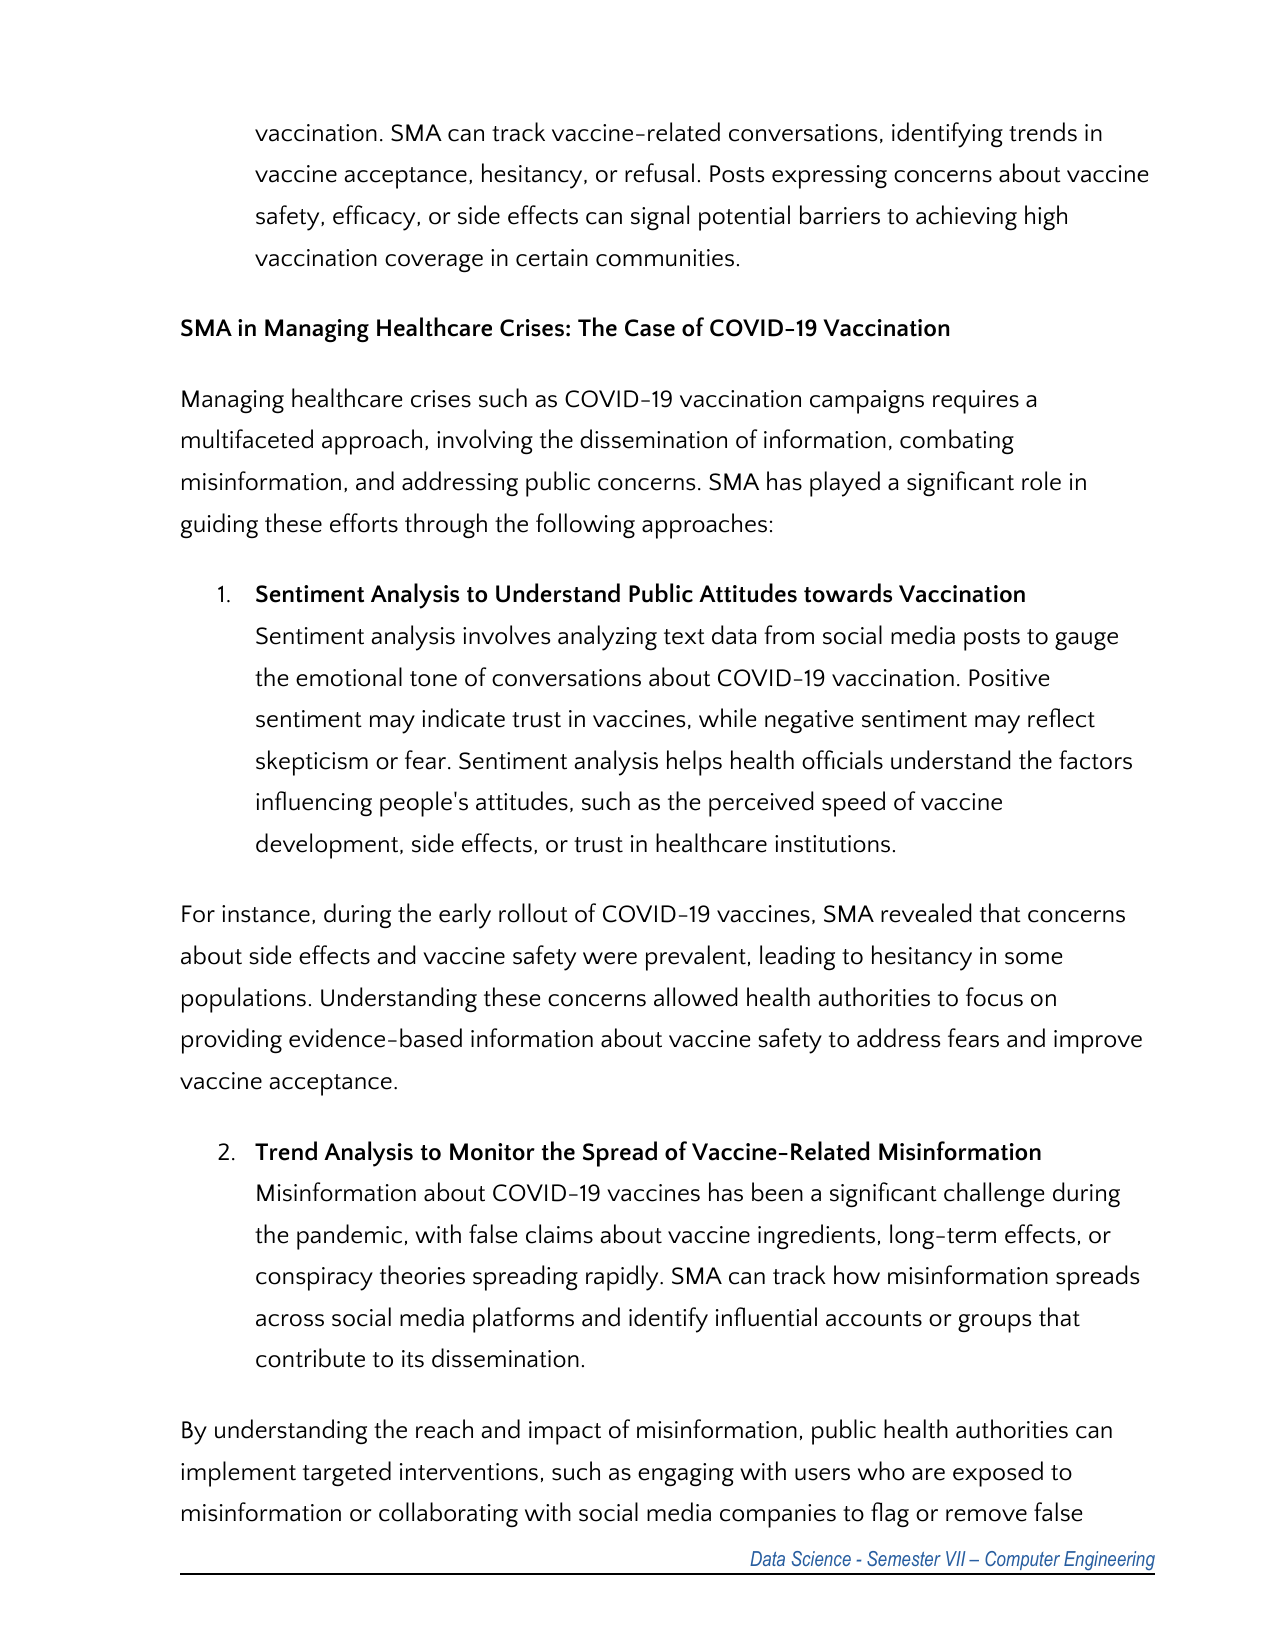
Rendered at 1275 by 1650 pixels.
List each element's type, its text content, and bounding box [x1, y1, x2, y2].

text SMA in Managing Healthcare Crises: The Case of COVID-19 Vaccination [180, 315, 1155, 343]
list Sentiment Analysis to Understand Public Attitudes towards Vaccination Sentiment analysis involves analyzing text data from social media posts to gauge the emotional tone of conversations about COVID-19 vaccination. Positive sentiment may indicate trust in vaccines, while negative sentiment may reflect skepticism or fear. Sentiment analysis helps health officials understand the factors influencing people's attitudes, such as the perceived speed of vaccine development, side effects, or trust in healthcare institutions. [217, 582, 1155, 859]
text Managing healthcare crises such as COVID-19 vaccination campaigns requires a multifaceted approach, involving the dissemination of information, combating misinformation, and addressing public concerns. SMA has played a significant role in guiding these efforts through the following approaches: [180, 386, 1155, 538]
list Trend Analysis to Monitor the Spread of Vaccine-Related Misinformation Misinformation about COVID-19 vaccines has been a significant challenge during the pandemic, with false claims about vaccine ingredients, long-term effects, or conspiracy theories spreading rapidly. SMA can track how misinformation spreads across social media platforms and identify influential accounts or groups that contribute to its dissemination. [217, 1139, 1155, 1374]
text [180, 1417, 1155, 1528]
text For instance, during the early rollout of COVID-19 vaccines, SMA revealed that concerns about side effects and vaccine safety were prevalent, leading to hesitancy in some populations. Understanding these concerns allowed health authorities to focus on providing evidence-based information about vaccine safety to address fears and improve vaccine acceptance. [180, 902, 1155, 1096]
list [217, 120, 1155, 272]
